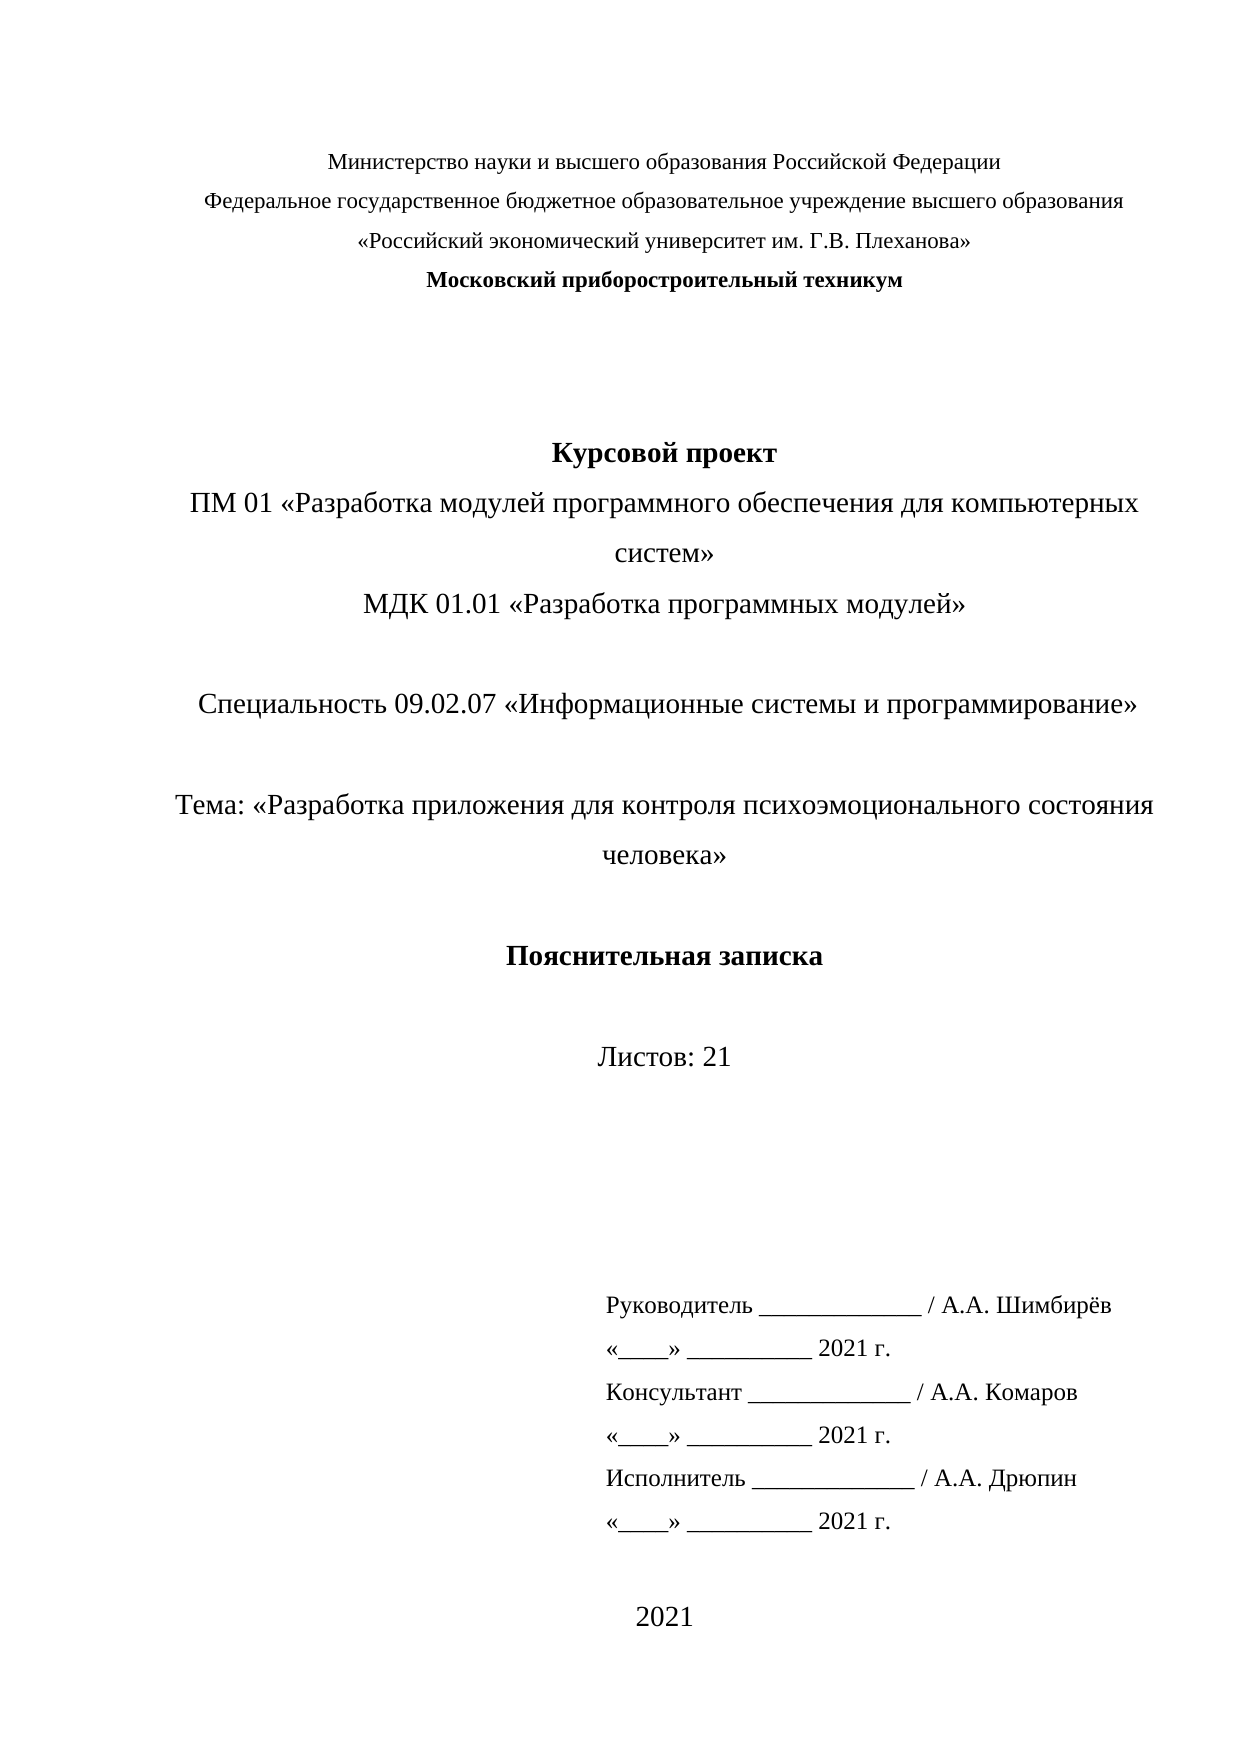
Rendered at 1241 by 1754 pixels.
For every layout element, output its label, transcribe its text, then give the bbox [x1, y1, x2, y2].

text Исполнитель _____________ / А.А. Дрюпин [148, 1463, 1181, 1492]
text «____» __________ 2021 г. [148, 1420, 1181, 1448]
text Министерство науки и высшего образования Российской Федерации [148, 148, 1181, 174]
text 2021 [148, 1599, 1181, 1633]
text Пояснительная записка [148, 938, 1181, 972]
text Консультант _____________ / А.А. Комаров [148, 1377, 1181, 1405]
text Листов: 21 [148, 1039, 1181, 1072]
text Руководитель _____________ / А.А. Шимбирёв [148, 1290, 1181, 1319]
text «____» __________ 2021 г. [148, 1333, 1181, 1362]
text «Российский экономический университет им. Г.В. Плеханова» [148, 227, 1181, 253]
text Московский приборостроительный техникум [148, 266, 1181, 292]
text Специальность 09.02.07 «Информационные системы и программирование» [148, 687, 1181, 720]
text ПМ 01 «Разработка модулей программного обеспечения для компьютерных систем» [148, 485, 1181, 569]
text «____» __________ 2021 г. [148, 1506, 1181, 1535]
text МДК 01.01 «Разработка программных модулей» [148, 586, 1181, 619]
text Курсовой проект [148, 435, 1181, 468]
text Тема: «Разработка приложения для контроля психоэмоционального состояния человека» [148, 787, 1181, 871]
text Федеральное государственное бюджетное образовательное учреждение высшего образования [148, 187, 1181, 213]
